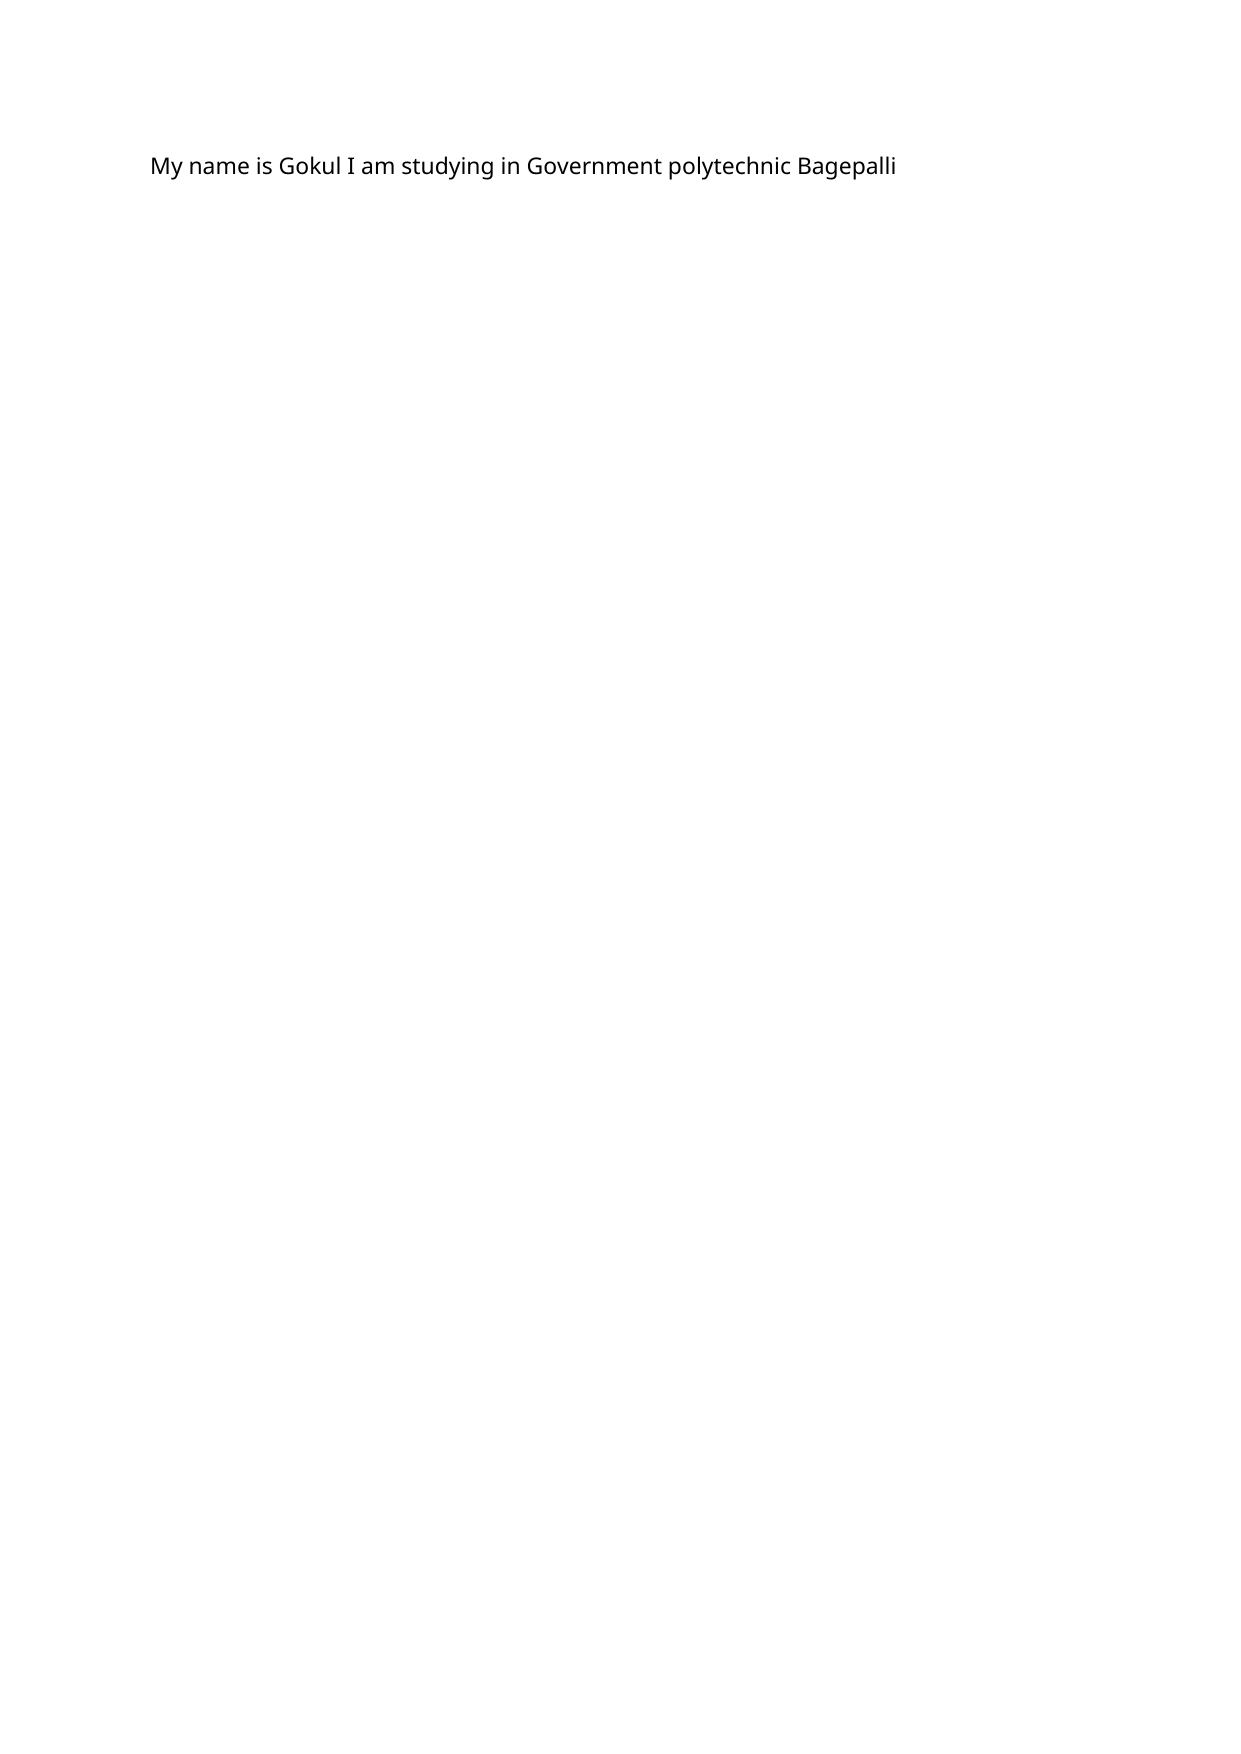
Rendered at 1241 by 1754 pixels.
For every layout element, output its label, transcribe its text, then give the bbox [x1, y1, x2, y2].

text My name is Gokul I am studying in Government polytechnic Bagepalli [150, 150, 1090, 181]
